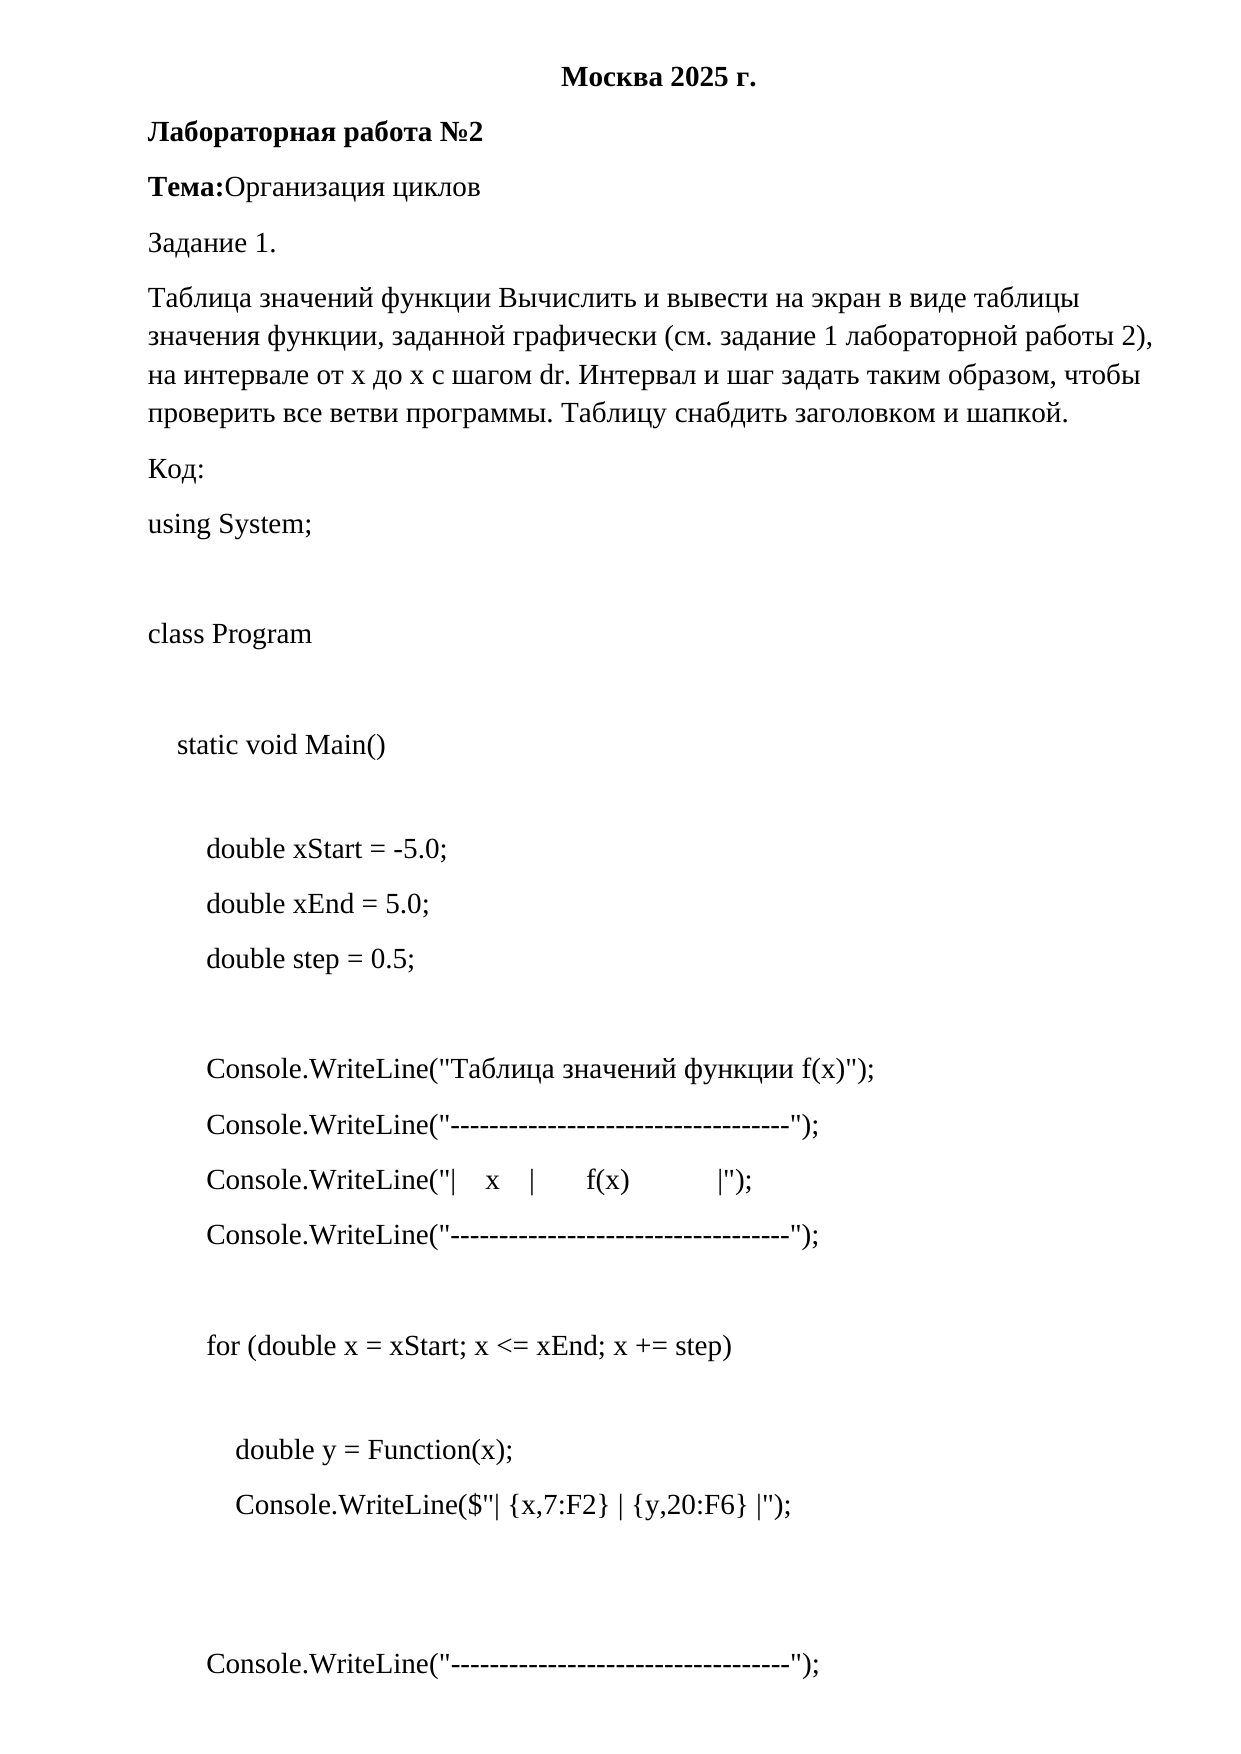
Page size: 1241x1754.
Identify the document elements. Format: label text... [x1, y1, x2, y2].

text Москва 2025 г. [148, 59, 1169, 93]
text class Program [148, 616, 1169, 650]
text Console.WriteLine("-----------------------------------"); [148, 1646, 1169, 1680]
text Таблица значений функции Вычислить и вывести на экран в виде таблицы значения функции, заданной графически (см. задание 1 лабораторной работы 2), на интервале от х до х с шагом dr. Интервал и шаг задать таким образом, чтобы проверить все ветви программы. Таблицу снабдить заголовком и шапкой. [148, 280, 1169, 429]
text for (double x = xStart; x <= xEnd; x += step) [148, 1328, 1169, 1361]
text Код: [148, 451, 1169, 484]
text double y = Function(x); [148, 1432, 1169, 1465]
text static void Main() [148, 727, 1169, 760]
text Console.WriteLine($"| {x,7:F2} | {y,20:F6} |"); [148, 1487, 1169, 1521]
text double xEnd = 5.0; [148, 886, 1169, 919]
text Лабораторная работа №2 [148, 114, 1169, 148]
text Console.WriteLine("-----------------------------------"); [148, 1217, 1169, 1251]
text double step = 0.5; [148, 941, 1169, 975]
text Тема:Организация циклов [148, 169, 1169, 203]
text Console.WriteLine("| x | f(x) |"); [148, 1162, 1169, 1196]
text Console.WriteLine("Таблица значений функции f(x)"); [148, 1052, 1169, 1085]
text Console.WriteLine("-----------------------------------"); [148, 1107, 1169, 1140]
text Задание 1. [148, 225, 1169, 258]
text double xStart = -5.0; [148, 831, 1169, 864]
text using System; [148, 506, 1169, 539]
